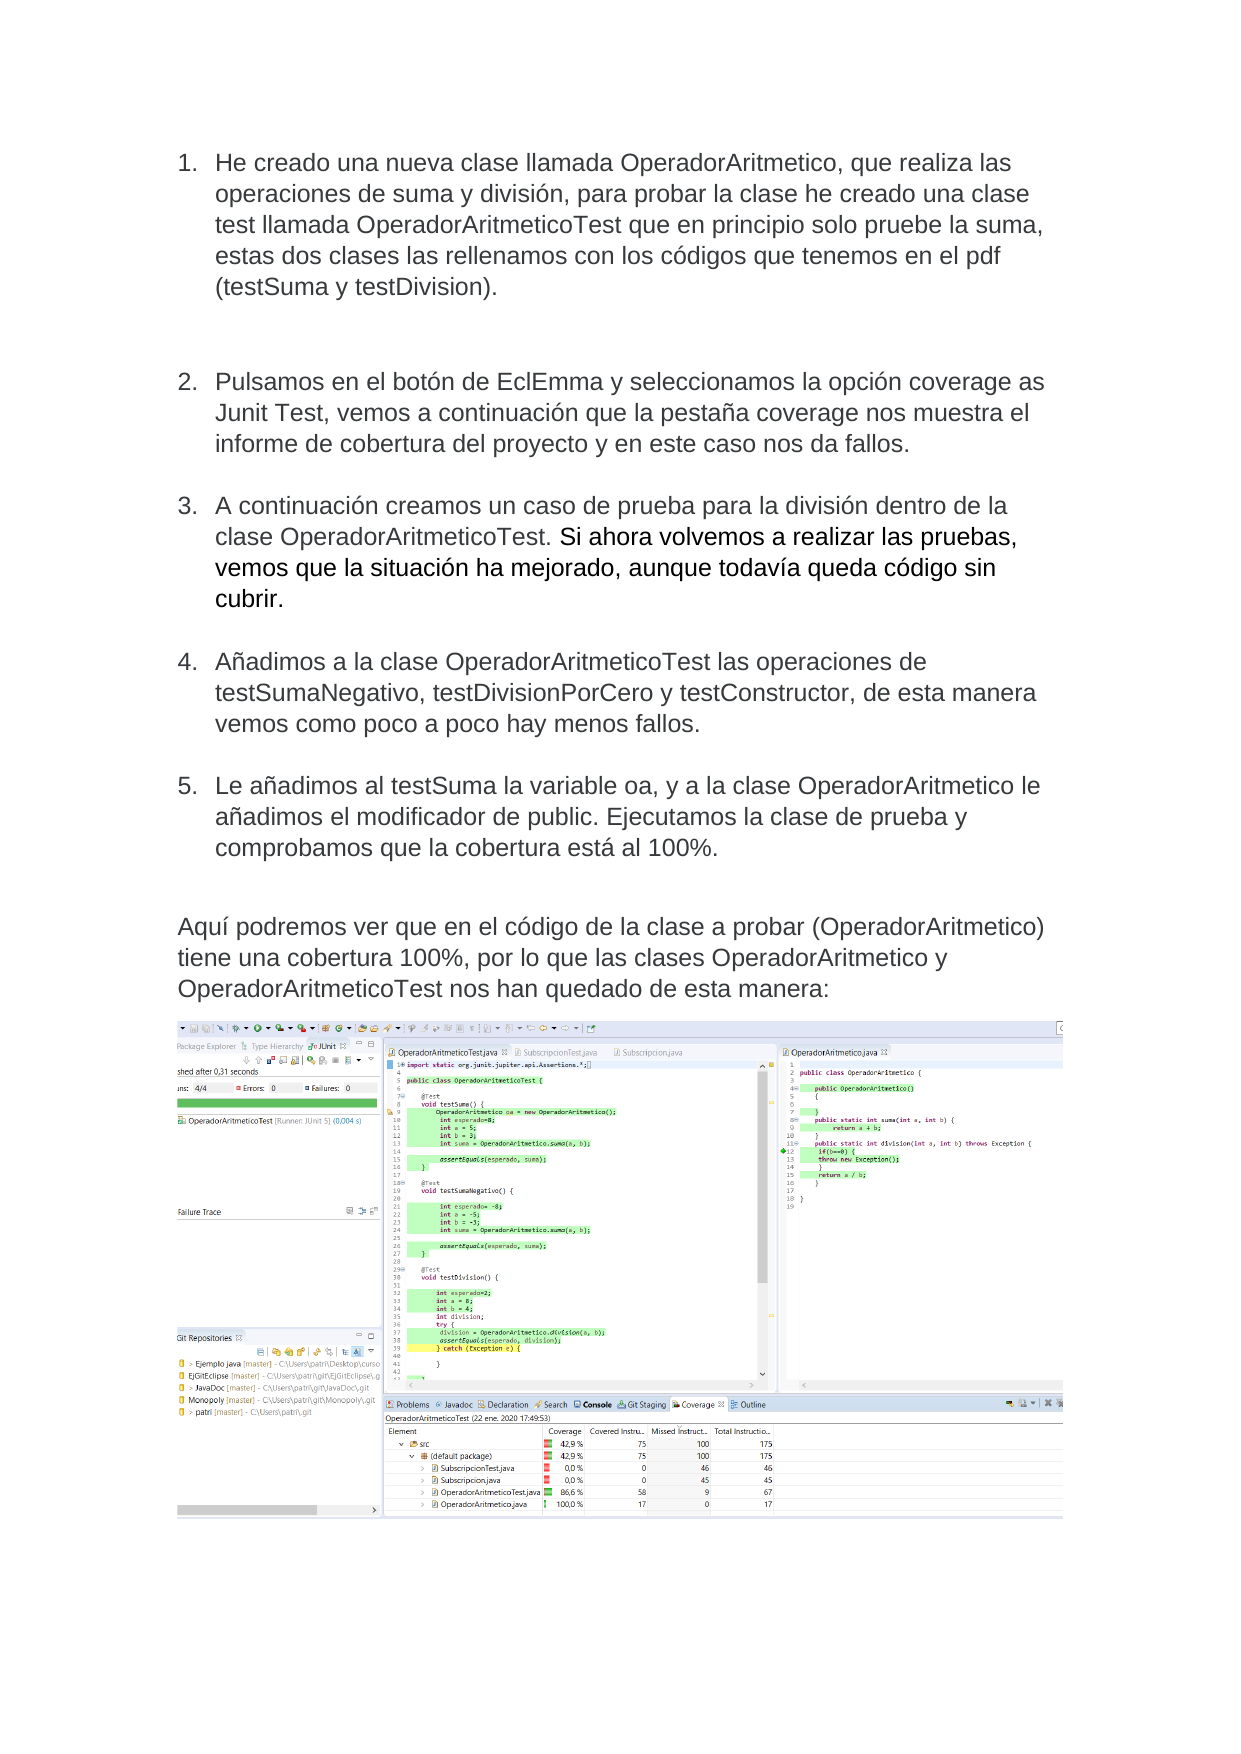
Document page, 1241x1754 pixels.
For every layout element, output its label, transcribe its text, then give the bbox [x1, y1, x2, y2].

picture [177, 1021, 1063, 1519]
list A continuación creamos un caso de prueba para la división dentro de la clase OperadorAritmeticoTest. Si ahora volvemos a realizar las pruebas, vemos que la situación ha mejorado, aunque todavía queda código sin cubrir. [177, 491, 1063, 613]
list Añadimos a la clase OperadorAritmeticoTest las operaciones de testSumaNegativo, testDivisionPorCero y testConstructor, de esta manera vemos como poco a poco hay menos fallos. [177, 647, 1063, 737]
text Aquí podremos ver que en el código de la clase a probar (OperadorAritmetico) tiene una cobertura 100%, por lo que las clases OperadorAritmetico y OperadorAritmeticoTest nos han quedado de esta manera: [177, 912, 1063, 1002]
list He creado una nueva clase llamada OperadorAritmetico, que realiza las operaciones de suma y división, para probar la clase he creado una clase test llamada OperadorAritmeticoTest que en principio solo pruebe la suma, estas dos clases las rellenamos con los códigos que tenemos en el pdf (testSuma y testDivision). [177, 148, 1063, 301]
list Le añadimos al testSuma la variable oa, y a la clase OperadorAritmetico le añadimos el modificador de public. Ejecutamos la clase de prueba y comprobamos que la cobertura está al 100%. [177, 771, 1063, 862]
list Pulsamos en el botón de EclEmma y seleccionamos la opción coverage as Junit Test, vemos a continuación que la pestaña coverage nos muestra el informe de cobertura del proyecto y en este caso nos da fallos. [177, 367, 1063, 458]
